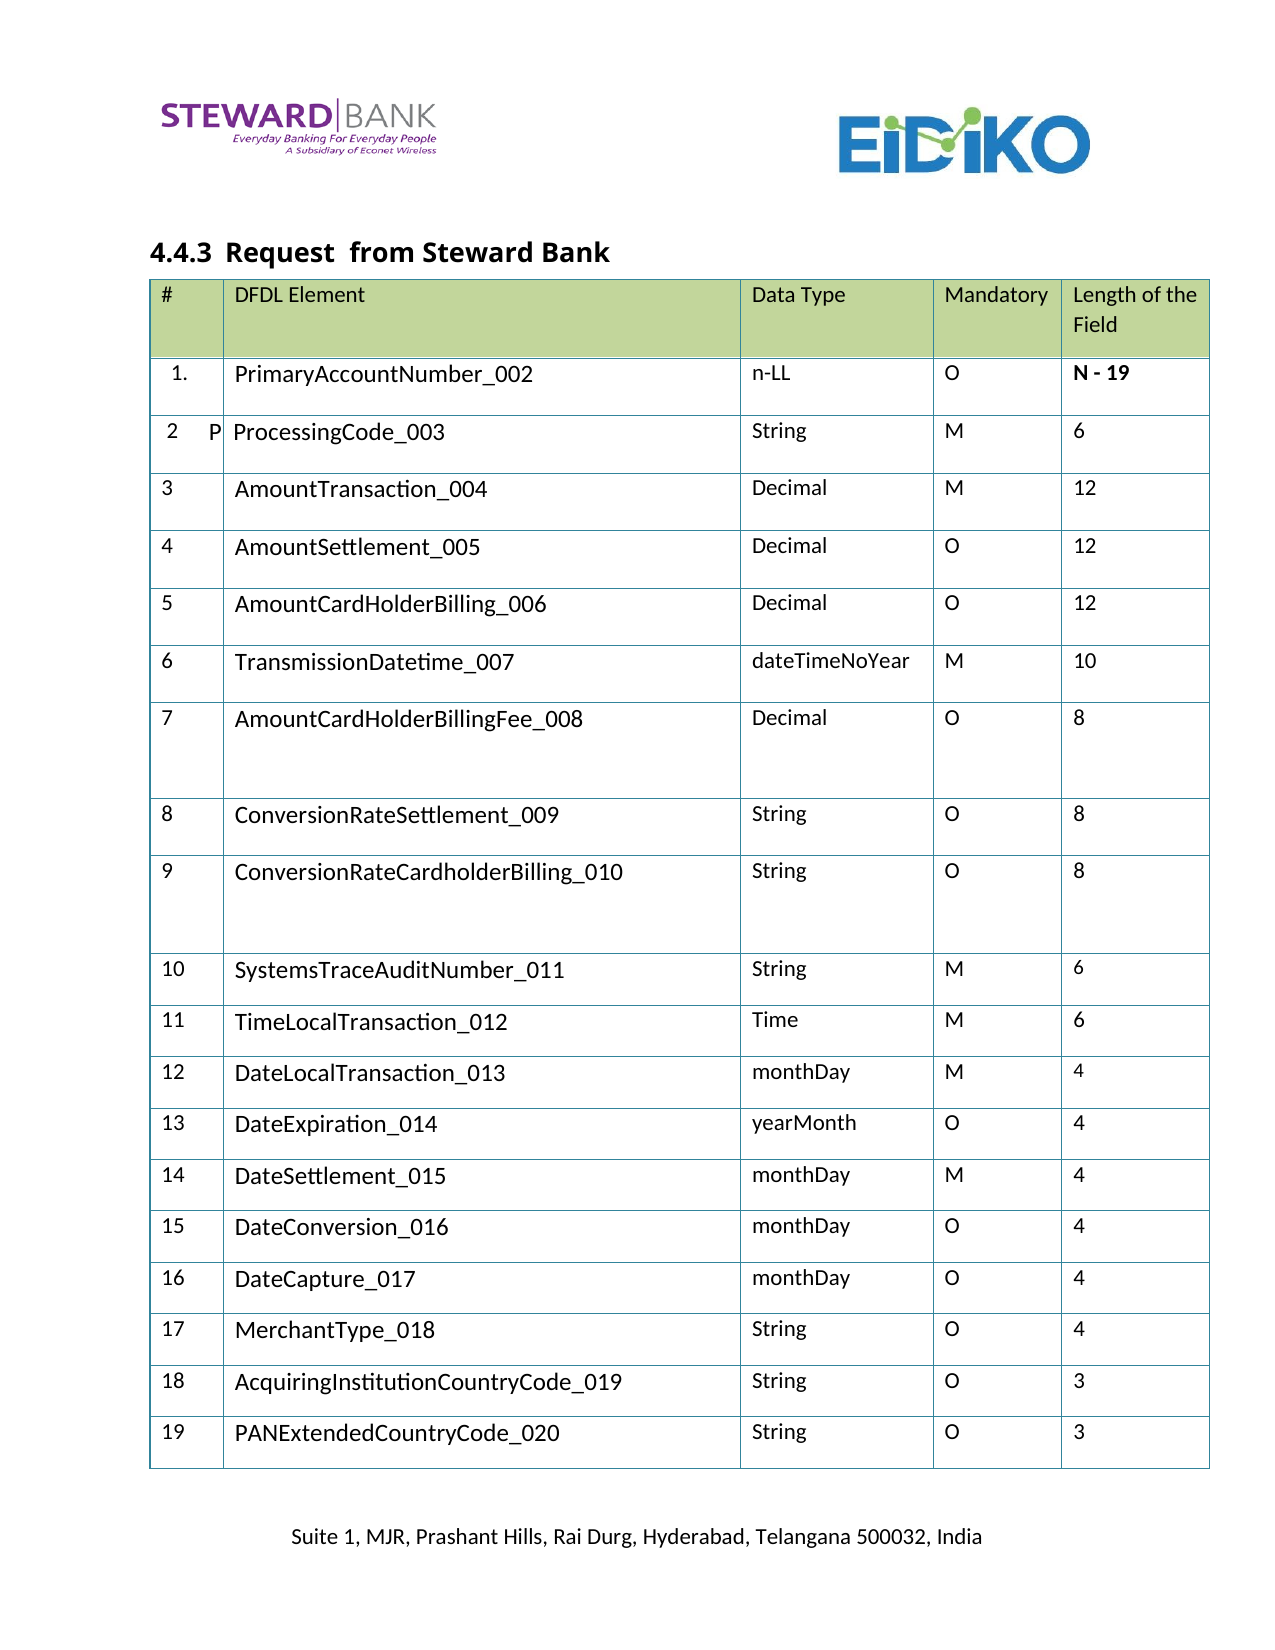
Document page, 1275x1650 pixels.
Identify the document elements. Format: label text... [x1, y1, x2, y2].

table_cell 14 [151, 1160, 223, 1210]
subtitle Request from Steward Bank [150, 233, 1125, 270]
table_cell DateExpiration_014 [224, 1109, 740, 1159]
table_cell Decimal [741, 531, 933, 587]
table_cell dateTimeNoYear [741, 646, 933, 702]
table_cell 18 [151, 1366, 223, 1416]
table_cell O [934, 856, 1061, 953]
table_cell O [934, 1263, 1061, 1313]
table_header Mandatory [934, 280, 1061, 357]
table_cell 8 [1062, 703, 1209, 798]
table_cell monthDay [741, 1057, 933, 1107]
table_cell 12 [1062, 474, 1209, 530]
table_cell ConversionRateSettlement_009 [224, 799, 740, 855]
table_cell 12 [1062, 589, 1209, 645]
table_cell 16 [151, 1263, 223, 1313]
table_cell 4 [1062, 1211, 1209, 1262]
table_cell 8 [1062, 856, 1209, 953]
table_cell 6 [1062, 954, 1209, 1004]
table_cell 8 [151, 799, 223, 855]
table_cell [151, 359, 223, 415]
table_cell 3 [1062, 1366, 1209, 1416]
table_cell M [934, 646, 1061, 702]
picture [835, 104, 1091, 179]
table_cell O [934, 531, 1061, 587]
table_cell ConversionRateCardholderBilling_010 [224, 856, 740, 953]
table_cell Decimal [741, 589, 933, 645]
table_cell 8 [1062, 799, 1209, 855]
table_cell 7 [151, 703, 223, 798]
table_cell DateLocalTransaction_013 [224, 1057, 740, 1107]
table_cell PANExtendedCountryCode_020 [224, 1417, 740, 1468]
table_cell 6 [1062, 1006, 1209, 1056]
table_cell 12 [151, 1057, 223, 1107]
table_cell AcquiringInstitutionCountryCode_019 [224, 1366, 740, 1416]
table_cell 19 [151, 1417, 223, 1468]
table_cell DateCapture_017 [224, 1263, 740, 1313]
table_cell O [934, 359, 1061, 415]
table_cell String [741, 1366, 933, 1416]
table_cell String [741, 1314, 933, 1365]
table_cell DateSettlement_015 [224, 1160, 740, 1210]
table_cell M [934, 474, 1061, 530]
table_cell 10 [151, 954, 223, 1004]
table_cell 6 [1062, 416, 1209, 472]
table_cell MerchantType_018 [224, 1314, 740, 1365]
table_cell 2 [151, 416, 223, 472]
table_cell M [934, 1006, 1061, 1056]
table_cell monthDay [741, 1211, 933, 1262]
table_cell O [934, 703, 1061, 798]
table_cell O [934, 799, 1061, 855]
table_cell DateConversion_016 [224, 1211, 740, 1262]
table_cell PrimaryAccountNumber_002 [224, 359, 740, 415]
table_cell O [934, 1211, 1061, 1262]
table_cell String [741, 799, 933, 855]
table_cell 6 [151, 646, 223, 702]
table_cell M [934, 1160, 1061, 1210]
table_cell O [934, 589, 1061, 645]
table_cell monthDay [741, 1160, 933, 1210]
table_cell M [934, 954, 1061, 1004]
table_header Data Type [741, 280, 933, 357]
table_cell Decimal [741, 474, 933, 530]
table_cell AmountCardHolderBilling_006 [224, 589, 740, 645]
table_cell N - 19 [1062, 359, 1209, 415]
table_cell String [741, 1417, 933, 1468]
table_header DFDL Element [224, 280, 740, 357]
table_cell 4 [1062, 1160, 1209, 1210]
table_cell TimeLocalTransaction_012 [224, 1006, 740, 1056]
table_cell O [934, 1366, 1061, 1416]
table_cell 4 [1062, 1109, 1209, 1159]
table_header # [151, 280, 223, 357]
table_cell 3 [151, 474, 223, 530]
table_cell TransmissionDatetime_007 [224, 646, 740, 702]
table_cell AmountCardHolderBillingFee_008 [224, 703, 740, 798]
table_cell 5 [151, 589, 223, 645]
table_cell AmountSettlement_005 [224, 531, 740, 587]
table_cell O [934, 1417, 1061, 1468]
table_cell 4 [151, 531, 223, 587]
table_cell 12 [1062, 531, 1209, 587]
table_cell 4 [1062, 1314, 1209, 1365]
table_cell P ProcessingCode_003 [224, 416, 740, 472]
table_cell monthDay [741, 1263, 933, 1313]
table_cell String [741, 954, 933, 1004]
table_cell Time [741, 1006, 933, 1056]
table_cell String [741, 856, 933, 953]
table_cell Decimal [741, 703, 933, 798]
table_cell AmountTransaction_004 [224, 474, 740, 530]
table_header Length of the Field [1062, 280, 1209, 357]
table_cell String [741, 416, 933, 472]
table_cell 10 [1062, 646, 1209, 702]
table_cell M [934, 416, 1061, 472]
table_cell O [934, 1314, 1061, 1365]
table_cell n-LL [741, 359, 933, 415]
table_cell 13 [151, 1109, 223, 1159]
table_cell M [934, 1057, 1061, 1107]
table_cell O [934, 1109, 1061, 1159]
table_cell SystemsTraceAuditNumber_011 [224, 954, 740, 1004]
table_cell 11 [151, 1006, 223, 1056]
table_cell 4 [1062, 1057, 1209, 1107]
table_cell 4 [1062, 1263, 1209, 1313]
table_cell 3 [1062, 1417, 1209, 1468]
table_cell yearMonth [741, 1109, 933, 1159]
table_cell 15 [151, 1211, 223, 1262]
table_cell 9 [151, 856, 223, 953]
table_cell 17 [151, 1314, 223, 1365]
picture [150, 73, 452, 179]
